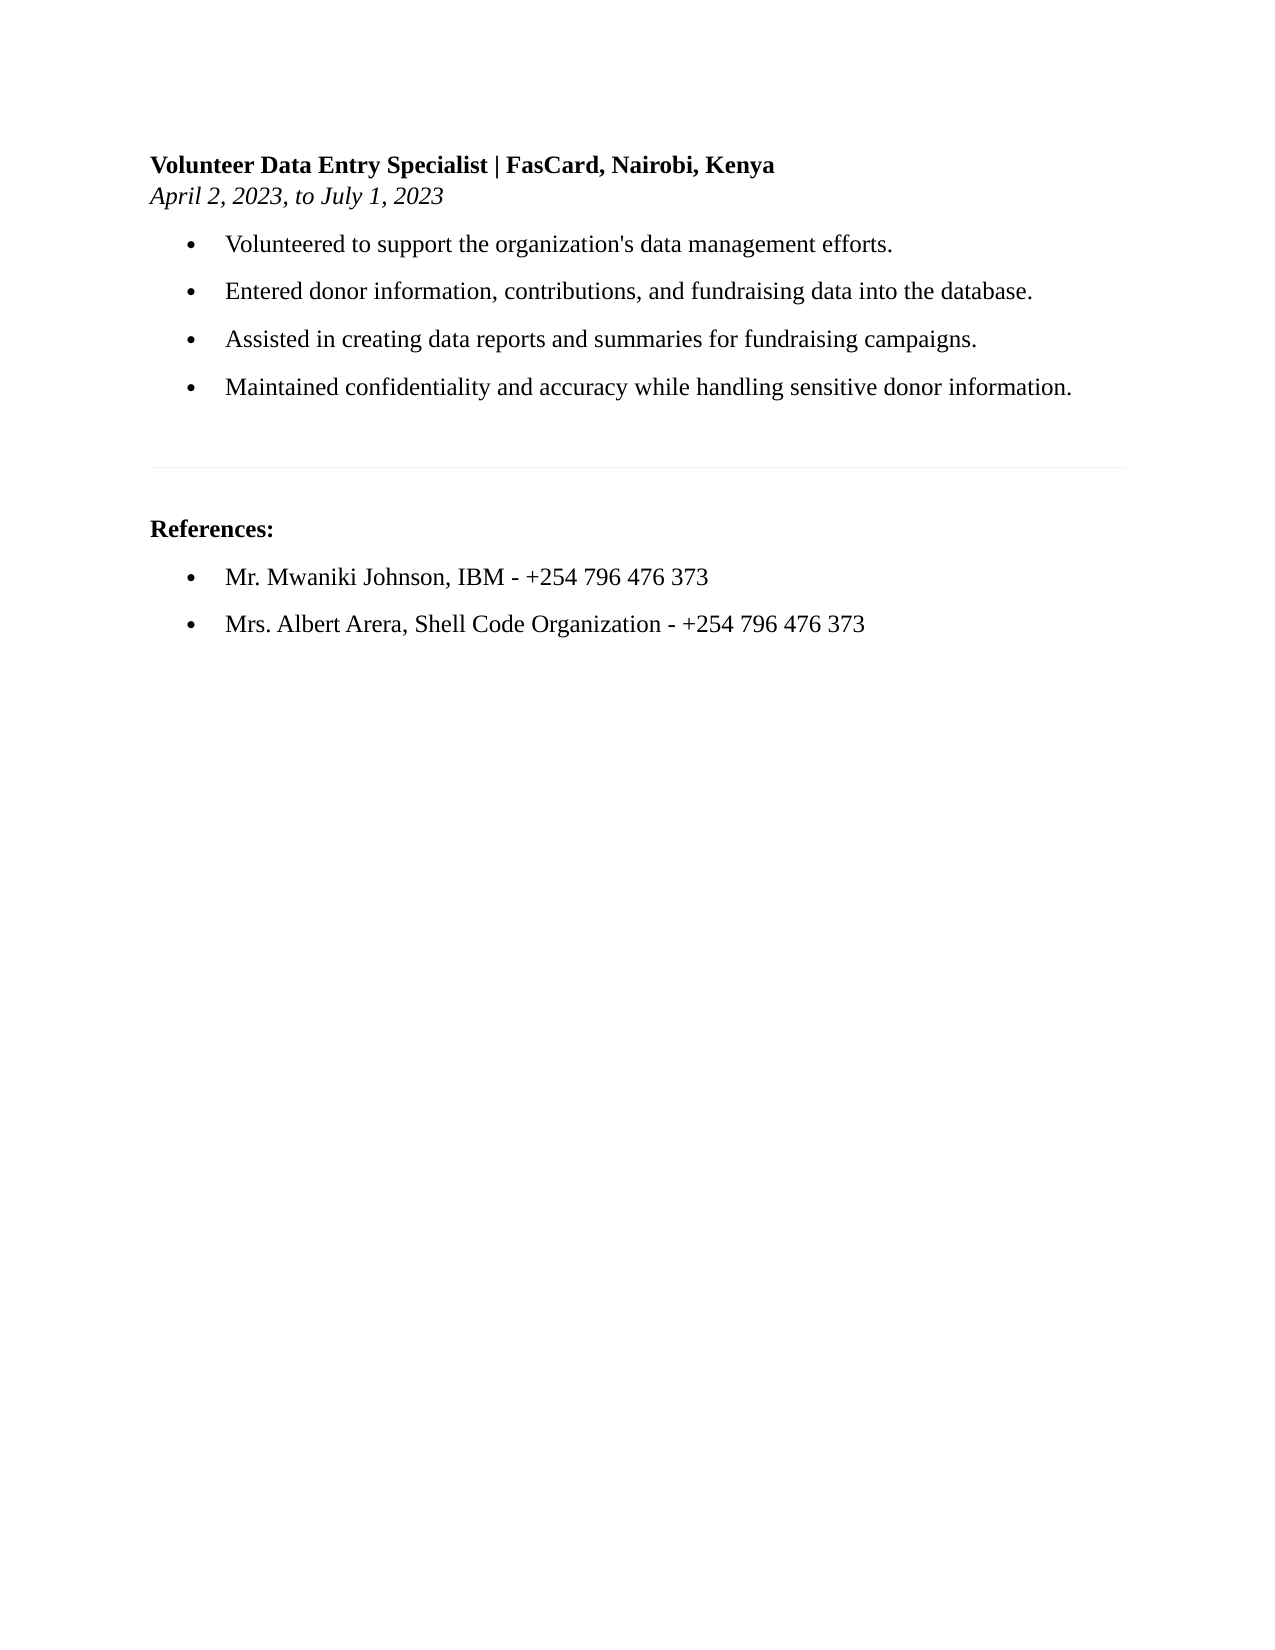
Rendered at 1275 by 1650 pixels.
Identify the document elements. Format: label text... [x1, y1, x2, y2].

text Volunteer Data Entry Specialist | FasCard, Nairobi, Kenya April 2, 2023, to July 1, 2023 [150, 150, 1125, 210]
text References: [150, 514, 1125, 543]
list Assisted in creating data reports and summaries for fundraising campaigns. [187, 324, 1125, 353]
list Maintained confidentiality and accuracy while handling sensitive donor information. [187, 372, 1125, 401]
list Mrs. Albert Arera, Shell Code Organization - +254 796 476 373 [187, 609, 1125, 638]
list Mr. Mwaniki Johnson, IBM - +254 796 476 373 [187, 562, 1125, 591]
list Entered donor information, contributions, and fundraising data into the database. [187, 276, 1125, 305]
list Volunteered to support the organization's data management efforts. [187, 229, 1125, 257]
